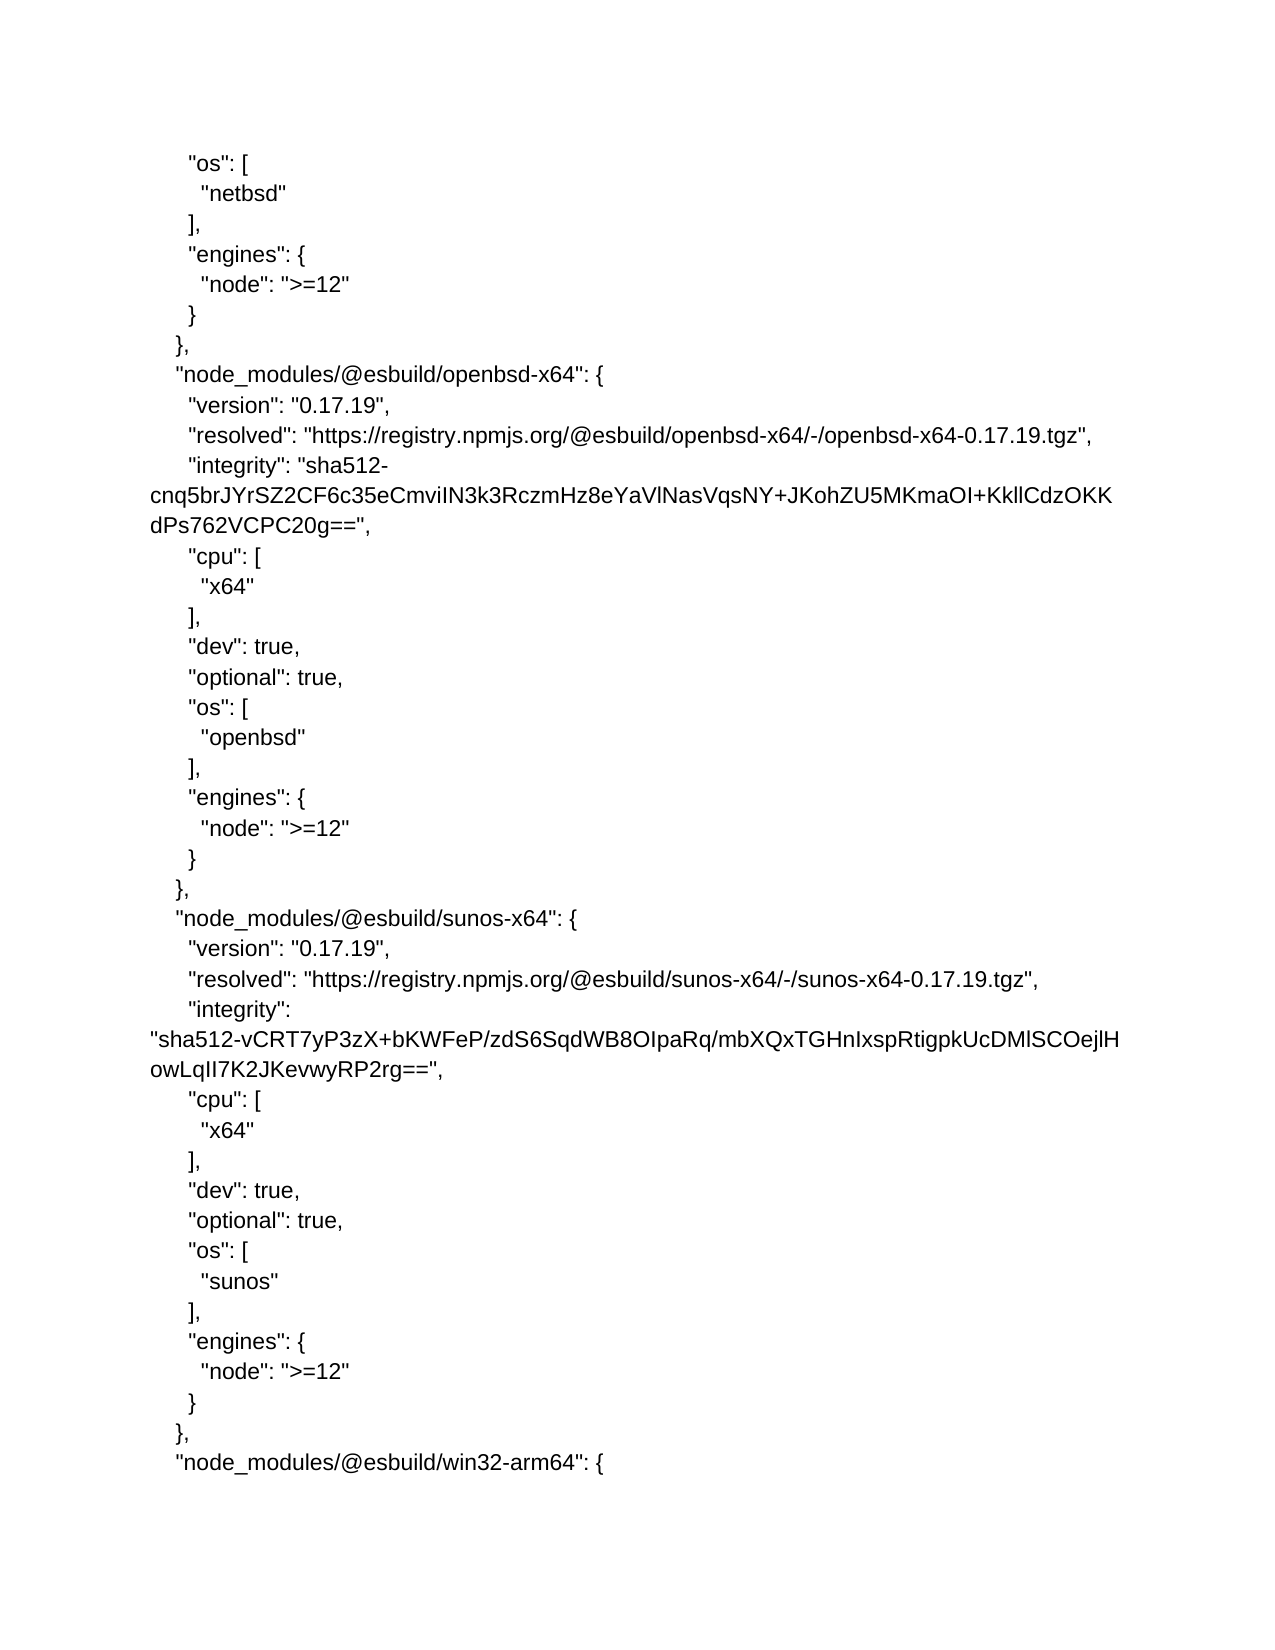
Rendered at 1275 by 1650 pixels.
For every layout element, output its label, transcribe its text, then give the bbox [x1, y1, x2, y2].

text ], [150, 603, 1125, 629]
text "node": ">=12" [150, 814, 1125, 841]
text "openbsd" [150, 724, 1125, 750]
text "engines": { [150, 1328, 1125, 1354]
text "dev": true, [150, 633, 1125, 660]
text "version": "0.17.19", [150, 935, 1125, 962]
text "os": [ [150, 694, 1125, 720]
text "resolved": "https://registry.npmjs.org/@esbuild/sunos-x64/-/sunos-x64-0.17.19.tgz", [150, 966, 1125, 992]
text "integrity": "sha512-cnq5brJYrSZ2CF6c35eCmviIN3k3RczmHz8eYaVlNasVqsNY+JKohZU5MKmaOI+KkllCdzOKKdPs762VCPC20g==", [150, 452, 1125, 539]
text } [150, 301, 1125, 327]
text "os": [ [150, 150, 1125, 176]
text "dev": true, [150, 1177, 1125, 1203]
text "netbsd" [150, 180, 1125, 207]
text "engines": { [150, 784, 1125, 811]
text "node": ">=12" [150, 271, 1125, 297]
text "cpu": [ [150, 1086, 1125, 1113]
text "optional": true, [150, 663, 1125, 690]
text ], [150, 1147, 1125, 1173]
text "node_modules/@esbuild/openbsd-x64": { [150, 361, 1125, 388]
text "x64" [150, 1117, 1125, 1143]
text "resolved": "https://registry.npmjs.org/@esbuild/openbsd-x64/-/openbsd-x64-0.17.19.tgz", [150, 422, 1125, 448]
text "node_modules/@esbuild/sunos-x64": { [150, 905, 1125, 932]
text "engines": { [150, 241, 1125, 267]
text "os": [ [150, 1237, 1125, 1264]
text "optional": true, [150, 1207, 1125, 1234]
text "sunos" [150, 1268, 1125, 1294]
text }, [150, 875, 1125, 901]
text ], [150, 1298, 1125, 1324]
text "version": "0.17.19", [150, 392, 1125, 418]
text } [150, 1388, 1125, 1415]
text "x64" [150, 573, 1125, 599]
text "integrity": "sha512-vCRT7yP3zX+bKWFeP/zdS6SqdWB8OIpaRq/mbXQxTGHnIxspRtigpkUcDMlSCOejlHowLqII7K2JKevwyRP2rg==", [150, 996, 1125, 1083]
text ], [150, 210, 1125, 237]
text ], [150, 754, 1125, 781]
text "node_modules/@esbuild/win32-arm64": { [150, 1449, 1125, 1475]
text "node": ">=12" [150, 1358, 1125, 1385]
text "cpu": [ [150, 543, 1125, 569]
text } [150, 845, 1125, 871]
text }, [150, 1419, 1125, 1445]
text }, [150, 331, 1125, 358]
